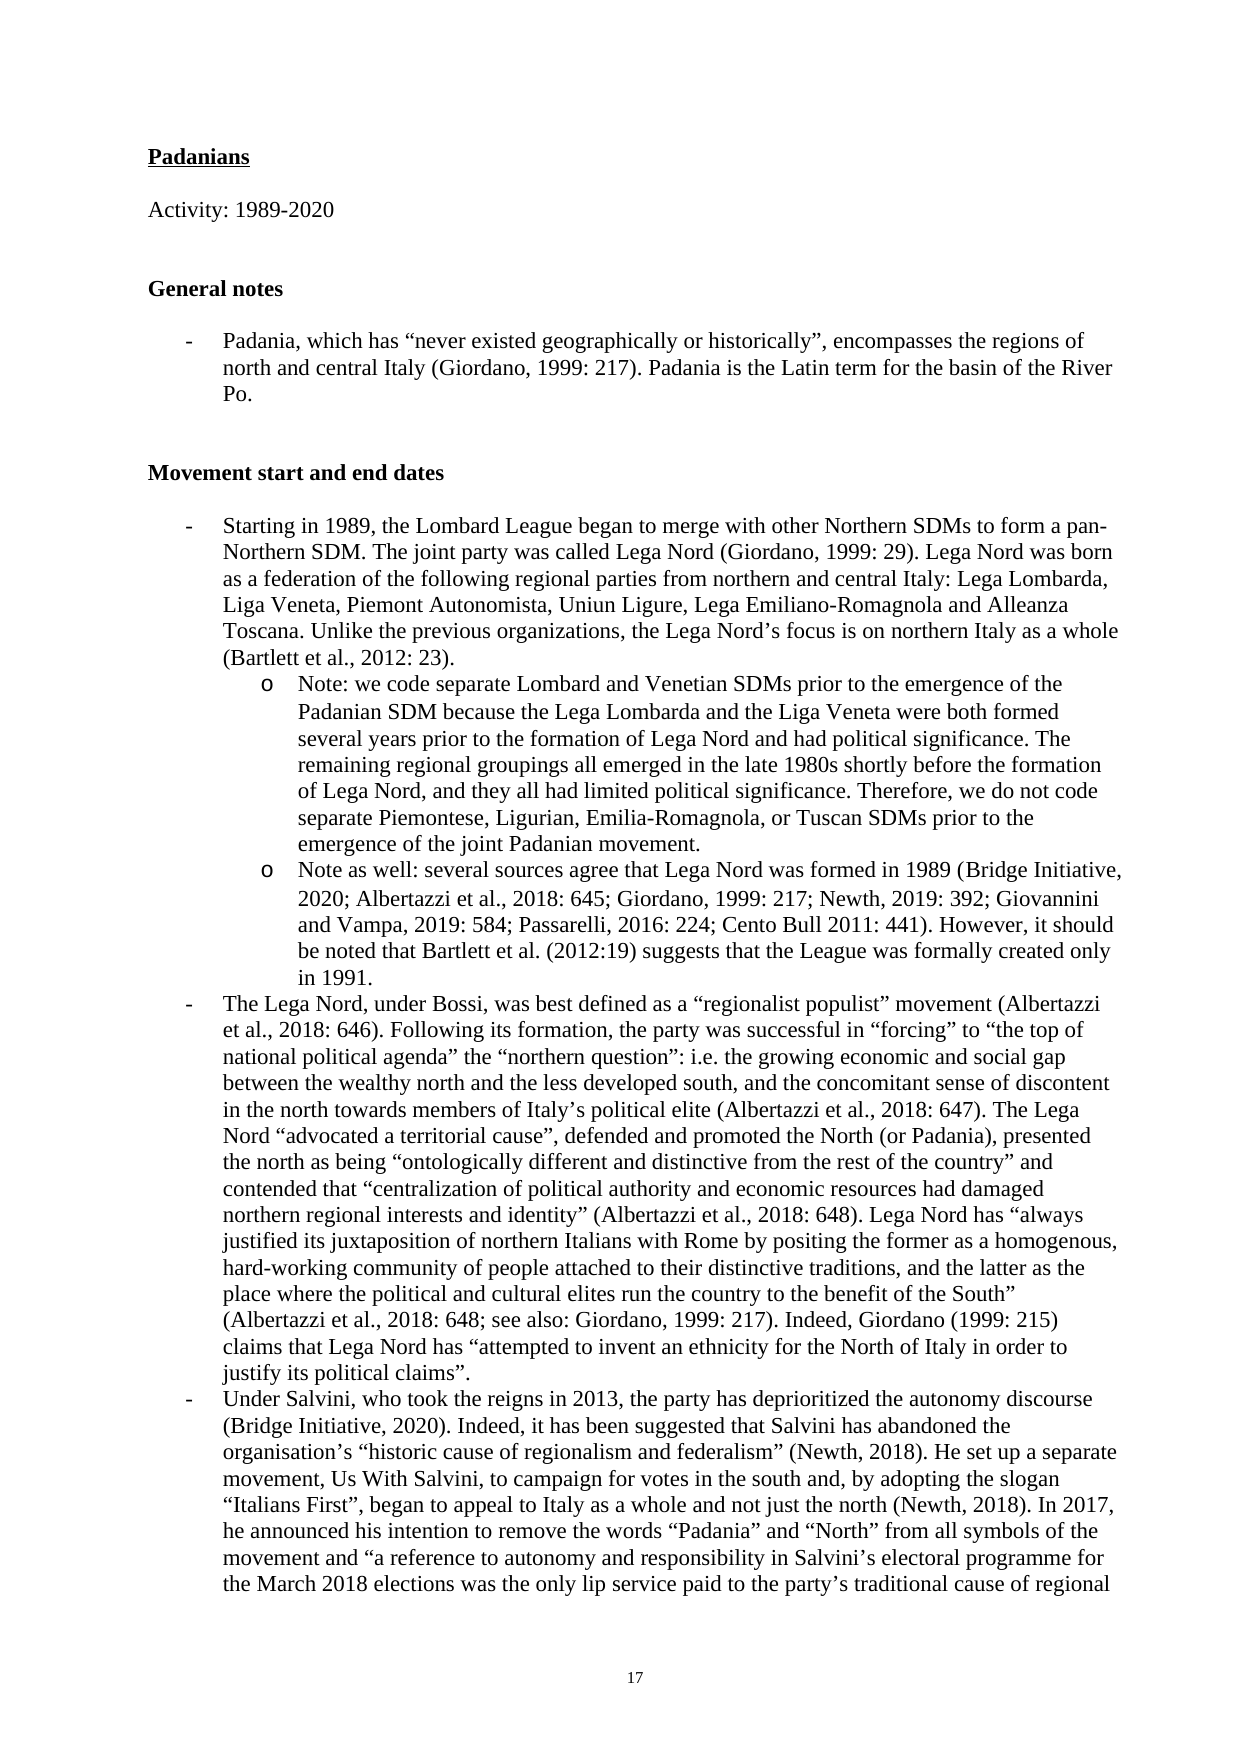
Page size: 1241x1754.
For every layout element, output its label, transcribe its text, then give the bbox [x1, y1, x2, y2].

text Movement start and end dates [148, 459, 1122, 486]
list Padania, which has “never existed geographically or historically”, encompasses the regions of north and central Italy (Giordano, 1999: 217). Padania is the Latin term for the basin of the River Po. [185, 328, 1122, 407]
text Activity: 1989-2020 [148, 196, 1122, 222]
subtitle Padanians [148, 143, 1122, 169]
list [185, 1386, 1122, 1596]
list Note: we code separate Lombard and Venetian SDMs prior to the emergence of the Padanian SDM because the Lega Lombarda and the Liga Veneta were both formed several years prior to the formation of Lega Nord and had political significance. The remaining regional groupings all emerged in the late 1980s shortly before the formation of Lega Nord, and they all had limited political significance. Therefore, we do not code separate Piemontese, Ligurian, Emilia-Romagnola, or Tuscan SDMs prior to the emergence of the joint Padanian movement. [260, 670, 1122, 857]
list Starting in 1989, the Lombard League began to merge with other Northern SDMs to form a pan-Northern SDM. The joint party was called Lega Nord (Giordano, 1999: 29). Lega Nord was born as a federation of the following regional parties from northern and central Italy: Lega Lombarda, Liga Veneta, Piemont Autonomista, Uniun Ligure, Lega Emiliano-Romagnola and Alleanza Toscana. Unlike the previous organizations, the Lega Nord’s focus is on northern Italy as a whole (Bartlett et al., 2012: 23). [185, 512, 1122, 670]
text General notes [148, 275, 1122, 301]
list Note as well: several sources agree that Lega Nord was formed in 1989 (Bridge Initiative, 2020; Albertazzi et al., 2018: 645; Giordano, 1999: 217; Newth, 2019: 392; Giovannini and Vampa, 2019: 584; Passarelli, 2016: 224; Cento Bull 2011: 441). However, it should be noted that Bartlett et al. (2012:19) suggests that the League was formally created only in 1991. [260, 857, 1122, 990]
list The Lega Nord, under Bossi, was best defined as a “regionalist populist” movement (Albertazzi et al., 2018: 646). Following its formation, the party was successful in “forcing” to “the top of national political agenda” the “northern question”: i.e. the growing economic and social gap between the wealthy north and the less developed south, and the concomitant sense of discontent in the north towards members of Italy’s political elite (Albertazzi et al., 2018: 647). The Lega Nord “advocated a territorial cause”, defended and promoted the North (or Padania), presented the north as being “ontologically different and distinctive from the rest of the country” and contended that “centralization of political authority and economic resources had damaged northern regional interests and identity” (Albertazzi et al., 2018: 648). Lega Nord has “always justified its juxtaposition of northern Italians with Rome by positing the former as a homogenous, hard-working community of people attached to their distinctive traditions, and the latter as the place where the political and cultural elites run the country to the benefit of the South” (Albertazzi et al., 2018: 648; see also: Giordano, 1999: 217). Indeed, Giordano (1999: 215) claims that Lega Nord has “attempted to invent an ethnicity for the North of Italy in order to justify its political claims”. [185, 990, 1122, 1386]
